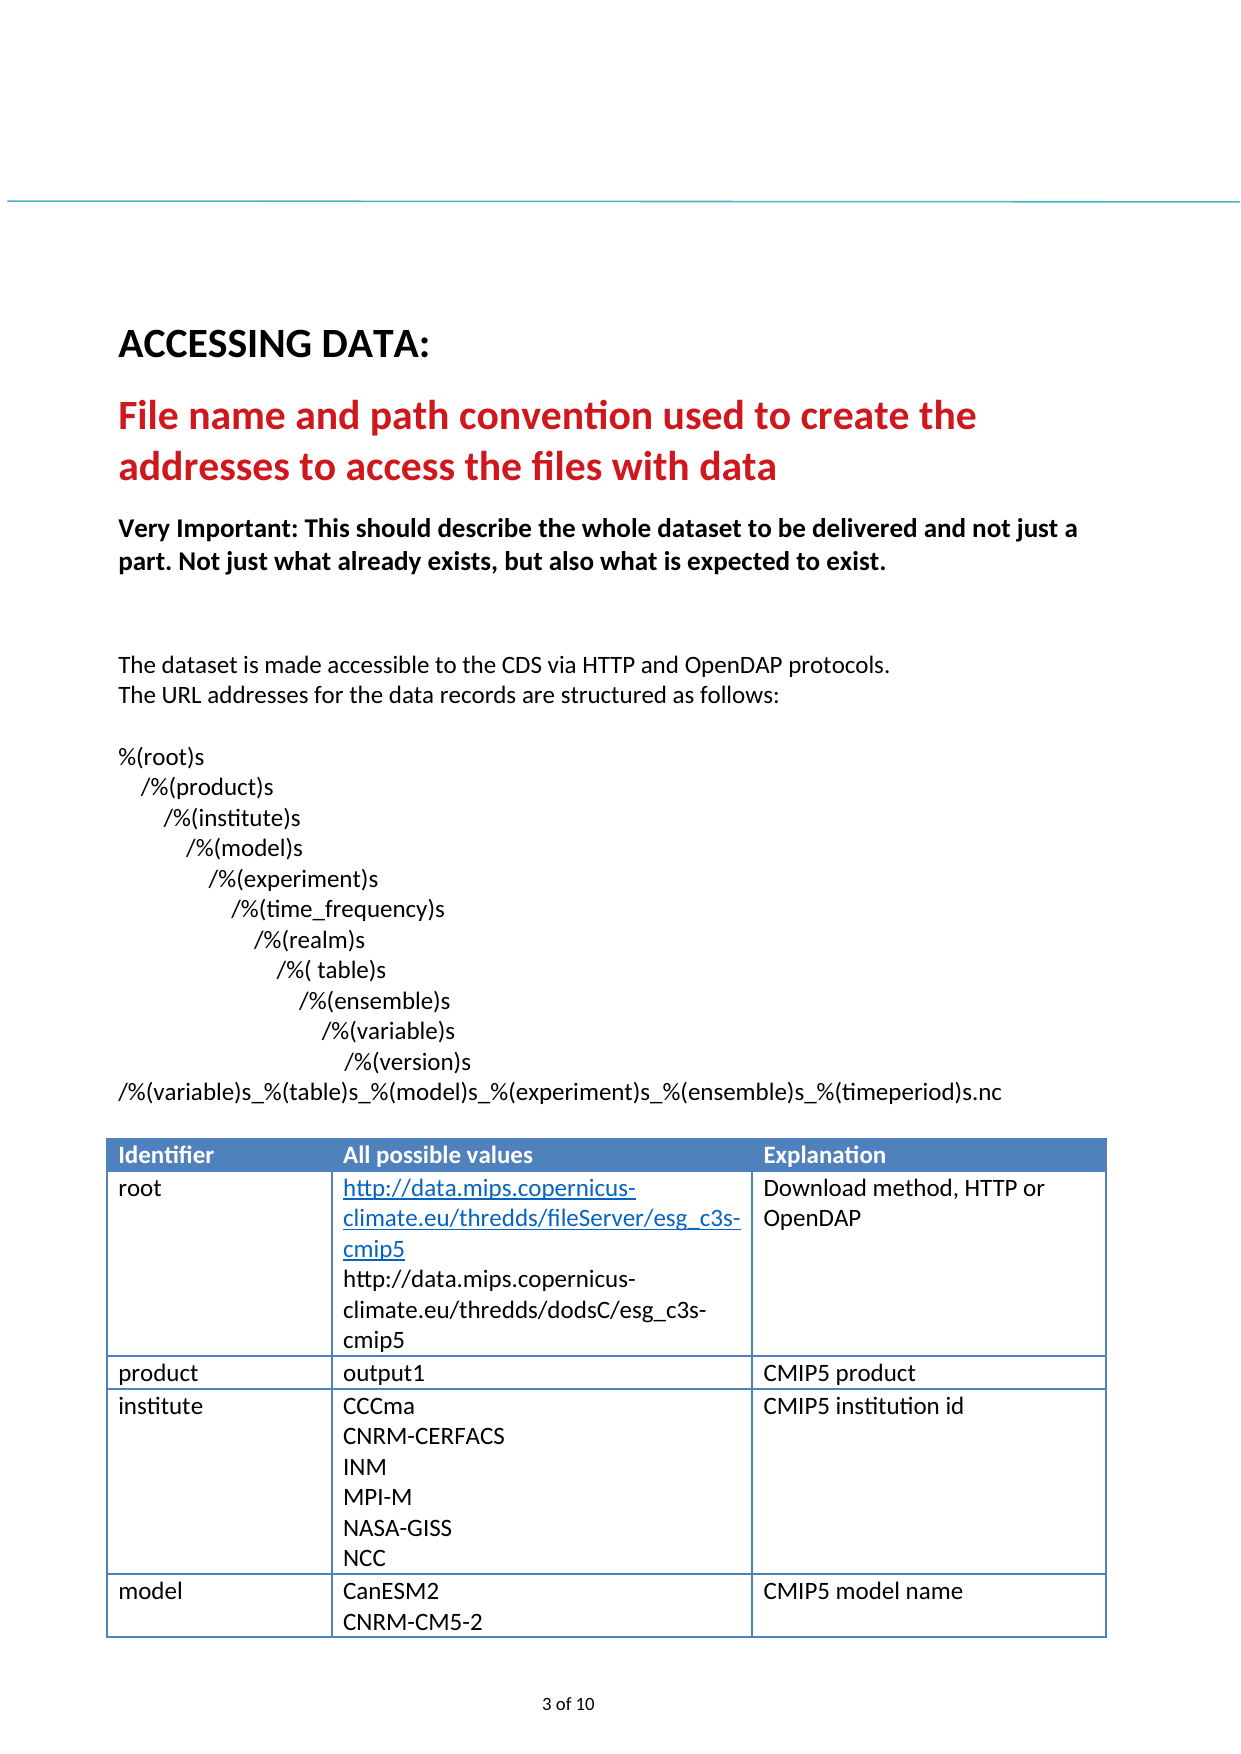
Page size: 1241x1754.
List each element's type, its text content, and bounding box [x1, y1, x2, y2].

text /%(realm)s [118, 924, 1138, 954]
subtitle File name and path convention used to create the addresses to access the files with data [118, 389, 1138, 491]
table_header Identifier [108, 1140, 332, 1170]
text /%(product)s [118, 771, 1138, 802]
text /%( table)s [118, 954, 1138, 985]
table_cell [333, 1575, 751, 1636]
text The dataset is made accessible to the CDS via HTTP and OpenDAP protocols. [118, 649, 1138, 679]
table_cell CMIP5 model name [753, 1575, 1105, 1636]
text /%(ensemble)s [118, 985, 1138, 1015]
table_cell Download method, HTTP or OpenDAP [753, 1172, 1105, 1355]
table_cell institute [108, 1390, 331, 1573]
text The URL addresses for the data records are structured as follows: [118, 679, 1138, 710]
text /%(time_frequency)s [118, 893, 1138, 924]
table_header All possible values [332, 1140, 751, 1170]
table_cell CMIP5 product [753, 1357, 1105, 1388]
table_cell CCCma CNRM-CERFACS INM MPI-M NASA-GISS NCC [333, 1390, 751, 1573]
subtitle Very Important: This should describe the whole dataset to be delivered and not just a part. Not just what already exists, but also what is expected to exist. [118, 511, 1138, 577]
table_cell model [108, 1575, 331, 1636]
table_cell root [108, 1172, 331, 1355]
text /%(variable)s [118, 1015, 1138, 1046]
text %(root)s [118, 741, 1138, 771]
table_cell output1 [333, 1357, 751, 1388]
text /%(variable)s_%(table)s_%(model)s_%(experiment)s_%(ensemble)s_%(timeperiod)s.nc [118, 1076, 1138, 1107]
table_cell CMIP5 institution id [753, 1390, 1105, 1573]
text /%(version)s [118, 1046, 1138, 1076]
text /%(institute)s [118, 802, 1138, 832]
subtitle ACCESSING DATA: [118, 317, 1138, 368]
table_cell http://data.mips.copernicus-climate.eu/thredds/fileServer/esg_c3s-cmip5 http://data.mips.copernicus-climate.eu/thredds/dodsC/esg_c3s-cmip5 [333, 1172, 751, 1355]
table_cell product [108, 1357, 331, 1388]
table_header Explanation [753, 1140, 1105, 1170]
text /%(model)s [118, 832, 1138, 863]
text /%(experiment)s [118, 863, 1138, 893]
